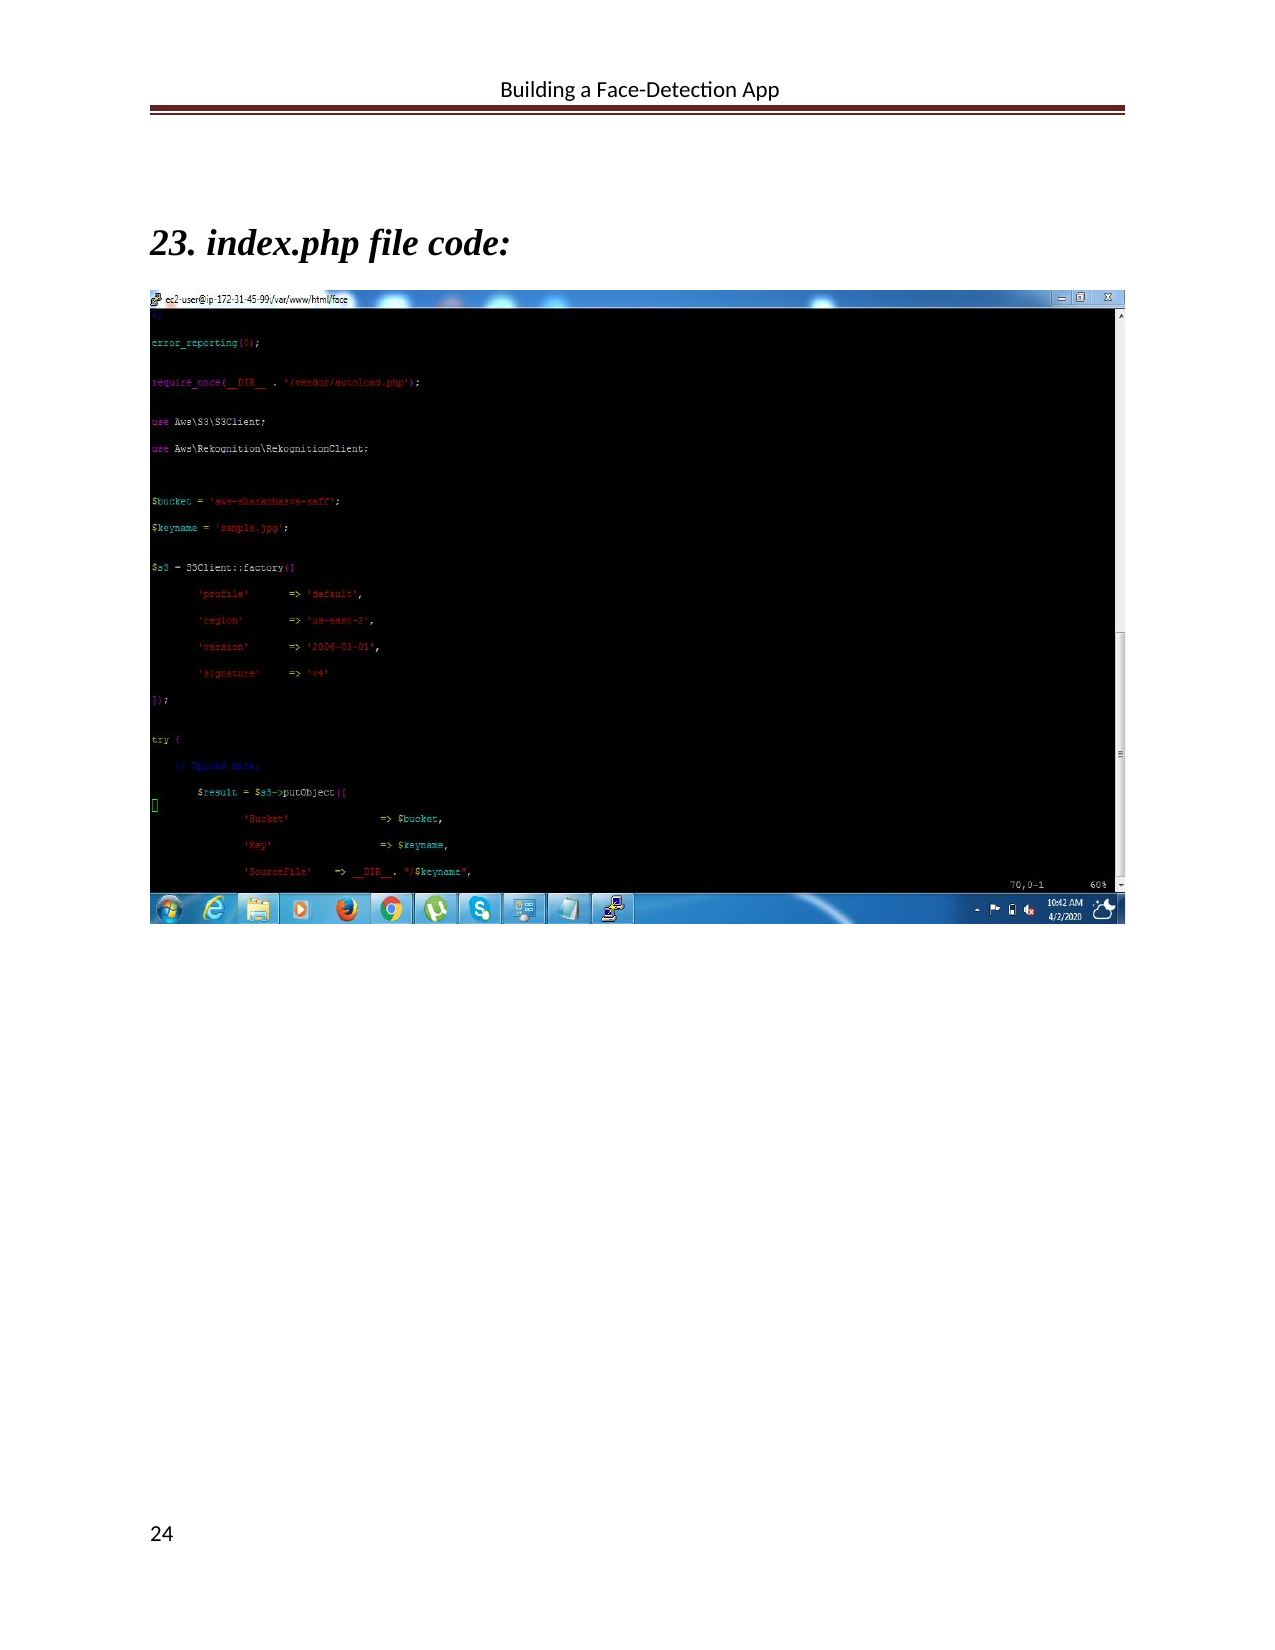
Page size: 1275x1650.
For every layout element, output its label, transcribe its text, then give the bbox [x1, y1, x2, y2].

picture [150, 290, 1125, 924]
text 23. index.php file code: [150, 220, 1125, 263]
